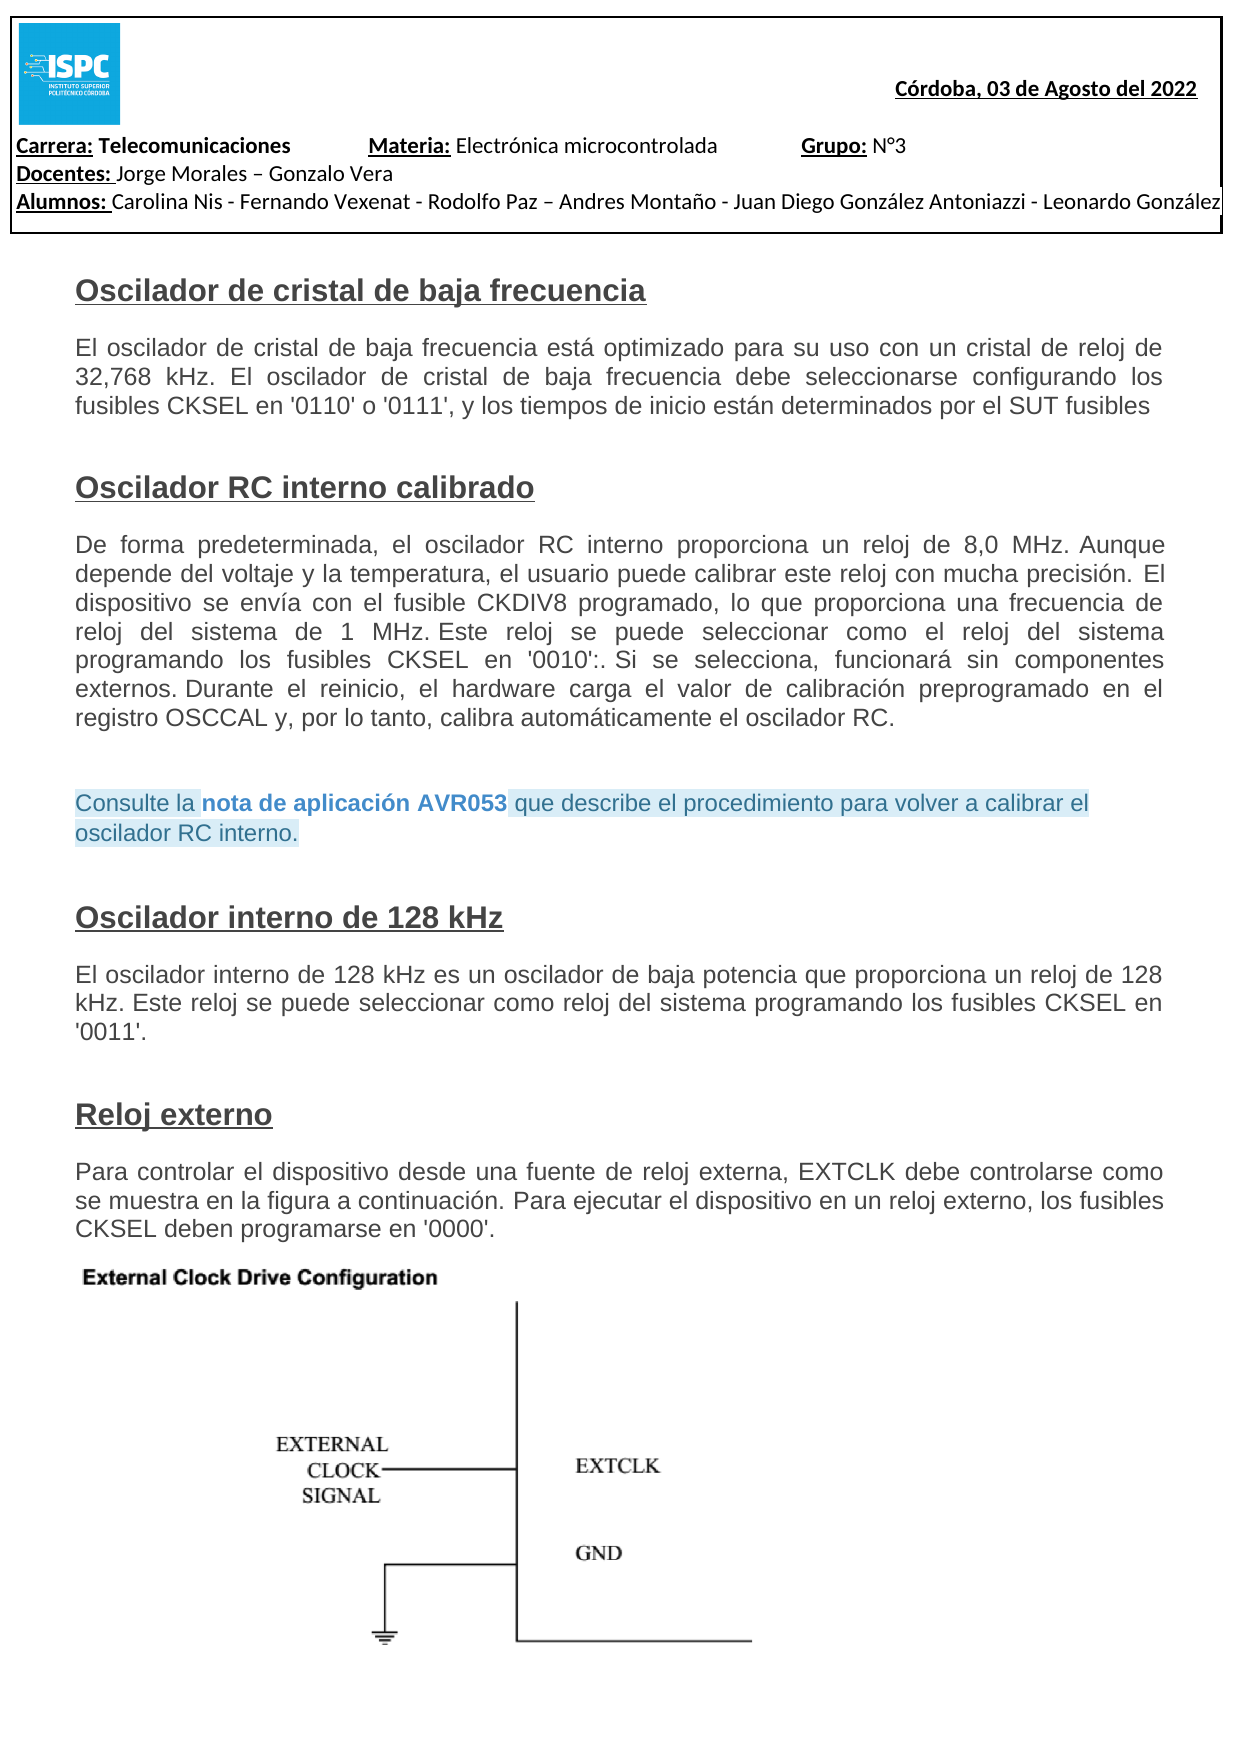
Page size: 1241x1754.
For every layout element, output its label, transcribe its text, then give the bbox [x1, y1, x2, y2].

picture [75, 1258, 753, 1645]
picture [75, 55, 108, 77]
text El oscilador de cristal de baja frecuencia está optimizado para su uso con un cristal de reloj de 32,768 kHz. El oscilador de cristal de baja frecuencia debe seleccionarse configurando los fusibles CKSEL en '0110' o '0111', y los tiempos de inicio están determinados por el SUT fusibles [75, 333, 1165, 419]
text De forma predeterminada, el oscilador RC interno proporciona un reloj de 8,0 MHz. Aunque depende del voltaje y la temperatura, el usuario puede calibrar este reloj con mucha precisión. El dispositivo se envía con el fusible CKDIV8 programado, lo que proporciona una frecuencia de reloj del sistema de 1 MHz. Este reloj se puede seleccionar como el reloj del sistema programando los fusibles CKSEL en '0010':. Si se selecciona, funcionará sin componentes externos. Durante el reinicio, el hardware carga el valor de calibración preprogramado en el registro OSCCAL y, por lo tanto, calibra automáticamente el oscilador RC. [75, 530, 1165, 732]
text Consulte la nota de aplicación AVR053 que describe el procedimiento para volver a calibrar el oscilador RC interno. [75, 789, 1165, 847]
subtitle Reloj externo [75, 1096, 1165, 1132]
subtitle Oscilador de cristal de baja frecuencia [75, 272, 1165, 308]
subtitle Oscilador RC interno calibrado [75, 469, 1165, 505]
subtitle Oscilador interno de 128 kHz [75, 899, 1165, 935]
picture [49, 55, 72, 77]
text El oscilador interno de 128 kHz es un oscilador de baja potencia que proporciona un reloj de 128 kHz. Este reloj se puede seleccionar como reloj del sistema programando los fusibles CKSEL en '0011'. [75, 960, 1165, 1046]
text Para controlar el dispositivo desde una fuente de reloj externa, EXTCLK debe controlarse como se muestra en la figura a continuación. Para ejecutar el dispositivo en un reloj externo, los fusibles CKSEL deben programarse en '0000'. [75, 1157, 1165, 1243]
